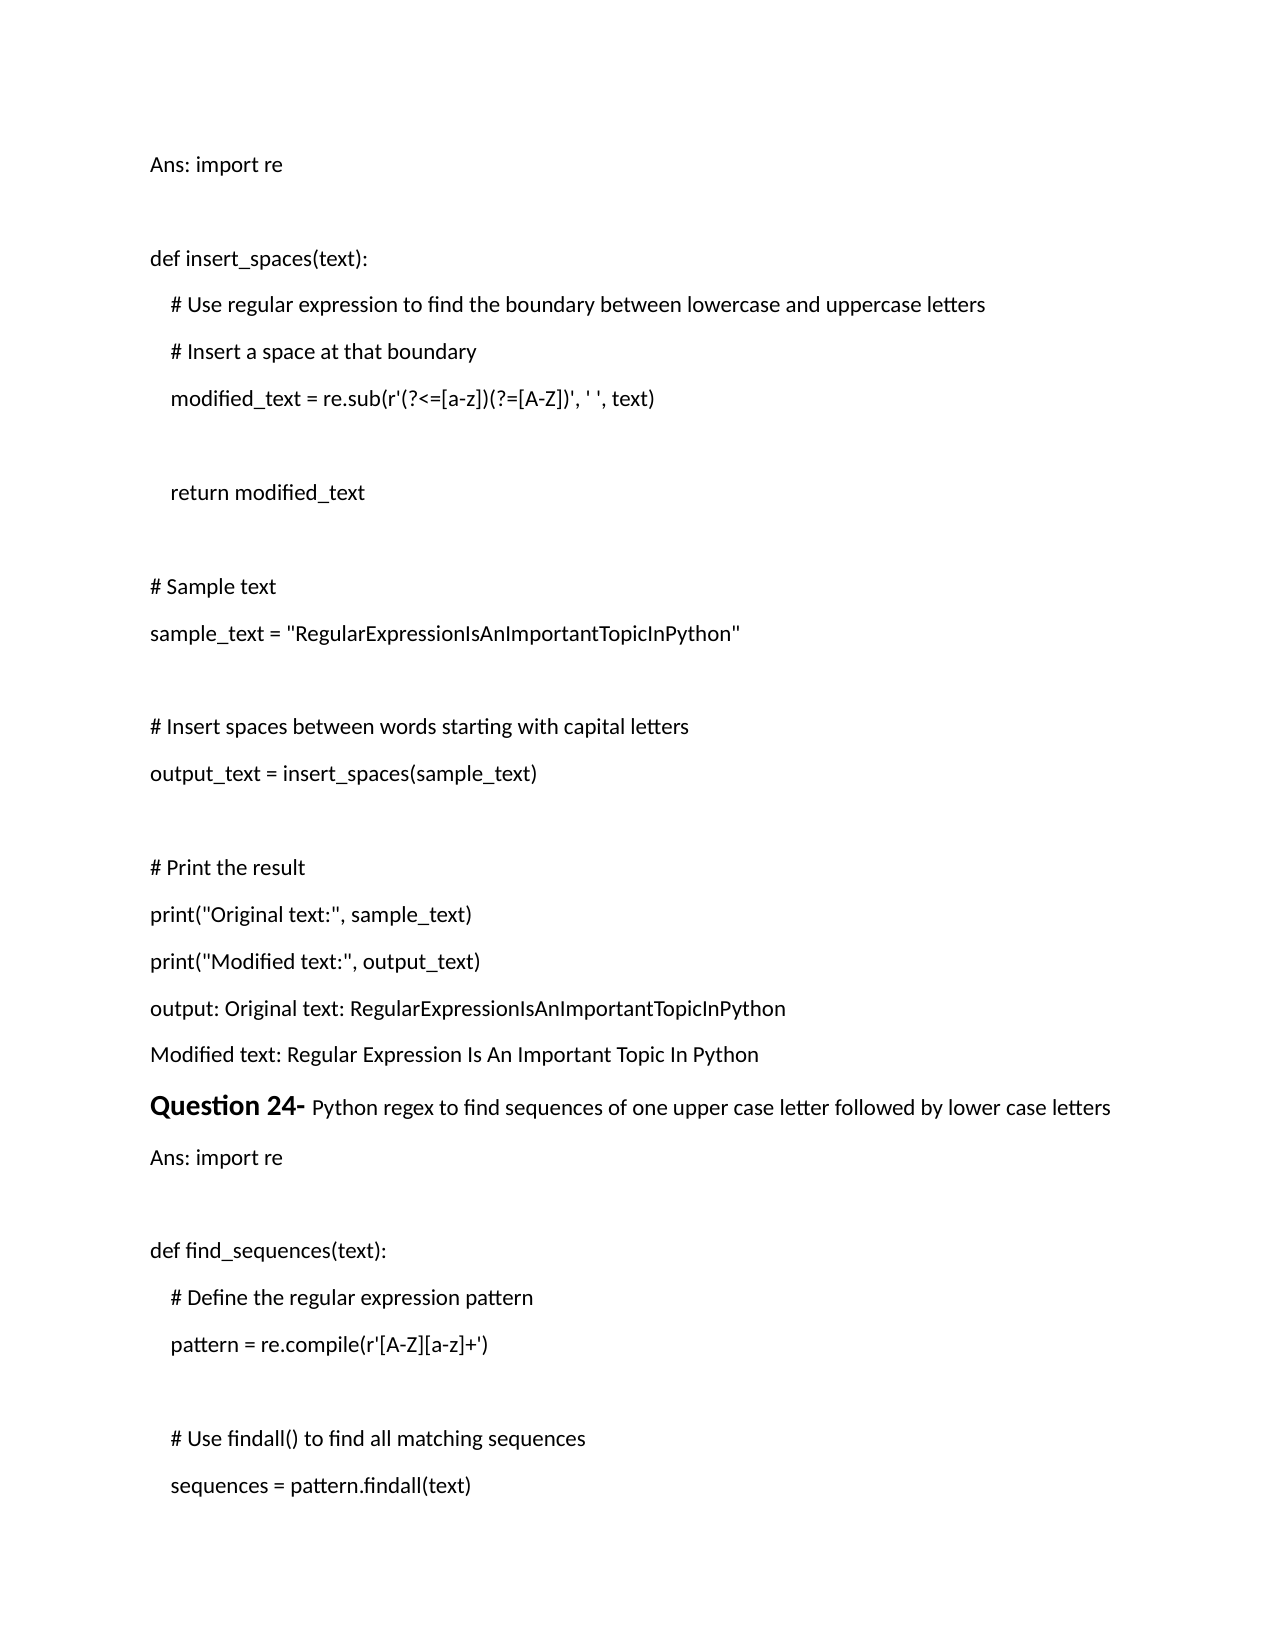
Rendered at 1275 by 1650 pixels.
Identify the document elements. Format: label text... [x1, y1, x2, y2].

text output_text = insert_spaces(sample_text) [150, 759, 1125, 787]
text Modified text: Regular Expression Is An Important Topic In Python [150, 1041, 1125, 1069]
text sequences = pattern.findall(text) [150, 1471, 1125, 1499]
text # Use findall() to find all matching sequences [150, 1424, 1125, 1452]
text # Use regular expression to find the boundary between lowercase and uppercase letters [150, 291, 1125, 319]
text # Sample text [150, 572, 1125, 600]
text output: Original text: RegularExpressionIsAnImportantTopicInPython [150, 994, 1125, 1022]
text # Insert spaces between words starting with capital letters [150, 712, 1125, 741]
text modified_text = re.sub(r'(?<=[a-z])(?=[A-Z])', ' ', text) [150, 384, 1125, 412]
text # Insert a space at that boundary [150, 337, 1125, 366]
text print("Original text:", sample_text) [150, 900, 1125, 928]
text def insert_spaces(text): [150, 244, 1125, 272]
text # Print the result [150, 853, 1125, 881]
text Question 24- Python regex to find sequences of one upper case letter followed by lower case letters [150, 1087, 1125, 1123]
text Ans: import re [150, 1143, 1125, 1171]
text pattern = re.compile(r'[A-Z][a-z]+') [150, 1330, 1125, 1358]
text Ans: import re [150, 150, 1125, 178]
text print("Modified text:", output_text) [150, 947, 1125, 975]
text def find_sequences(text): [150, 1236, 1125, 1264]
text # Define the regular expression pattern [150, 1283, 1125, 1311]
text return modified_text [150, 478, 1125, 506]
text sample_text = "RegularExpressionIsAnImportantTopicInPython" [150, 619, 1125, 647]
